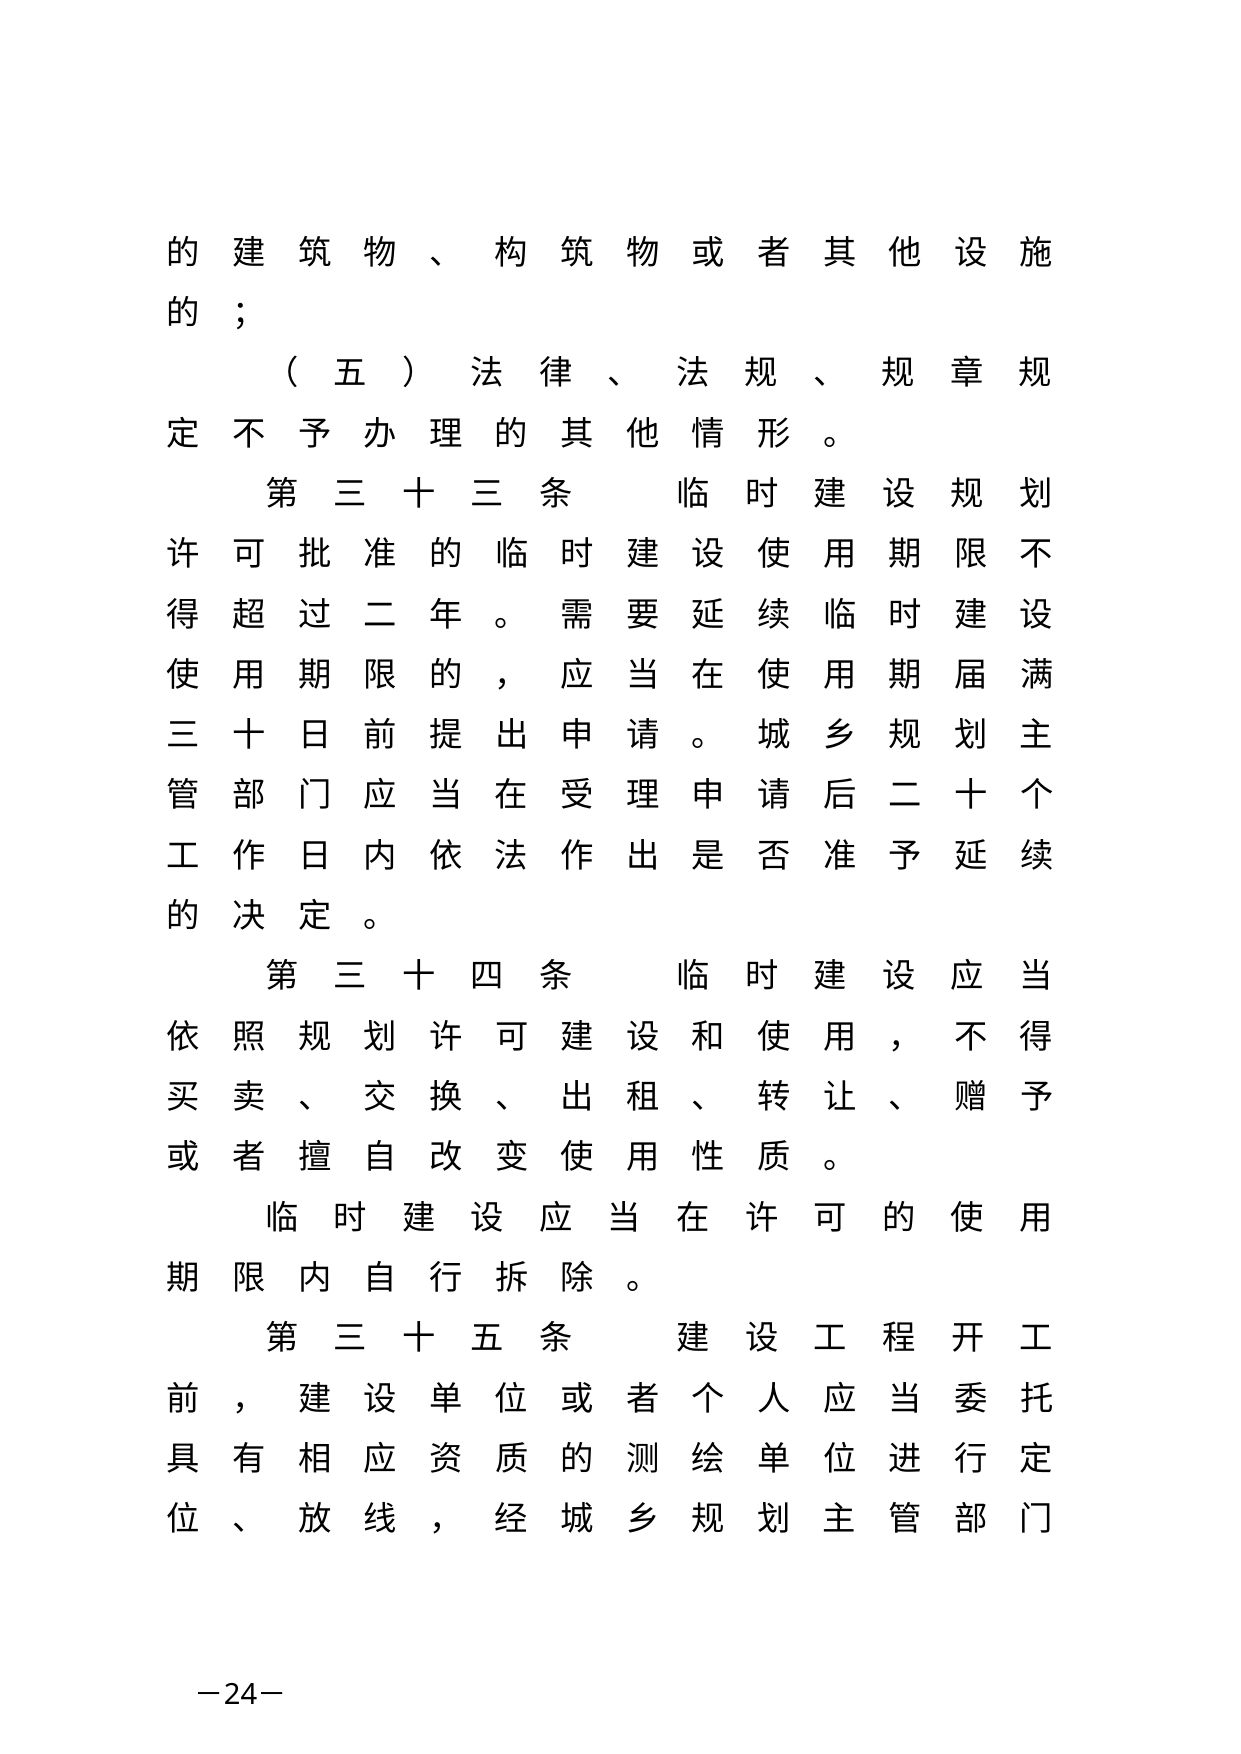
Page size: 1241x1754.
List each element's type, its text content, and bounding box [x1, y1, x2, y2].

text 第三十四条 临时建设应当依照规划许可建设和使用，不得买卖、交换、出租、转让、赠予或者擅自改变使用性质。 [167, 943, 1085, 1184]
text 临时建设应当在许可的使用期限内自行拆除。 [167, 1184, 1085, 1305]
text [167, 1305, 1085, 1546]
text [167, 219, 1085, 340]
text （五）法律、法规、规章规定不予办理的其他情形。 [167, 340, 1085, 461]
text 第三十三条 临时建设规划许可批准的临时建设使用期限不得超过二年。需要延续临时建设使用期限的，应当在使用期届满三十日前提出申请。城乡规划主管部门应当在受理申请后二十个工作日内依法作出是否准予延续的决定。 [167, 461, 1085, 943]
